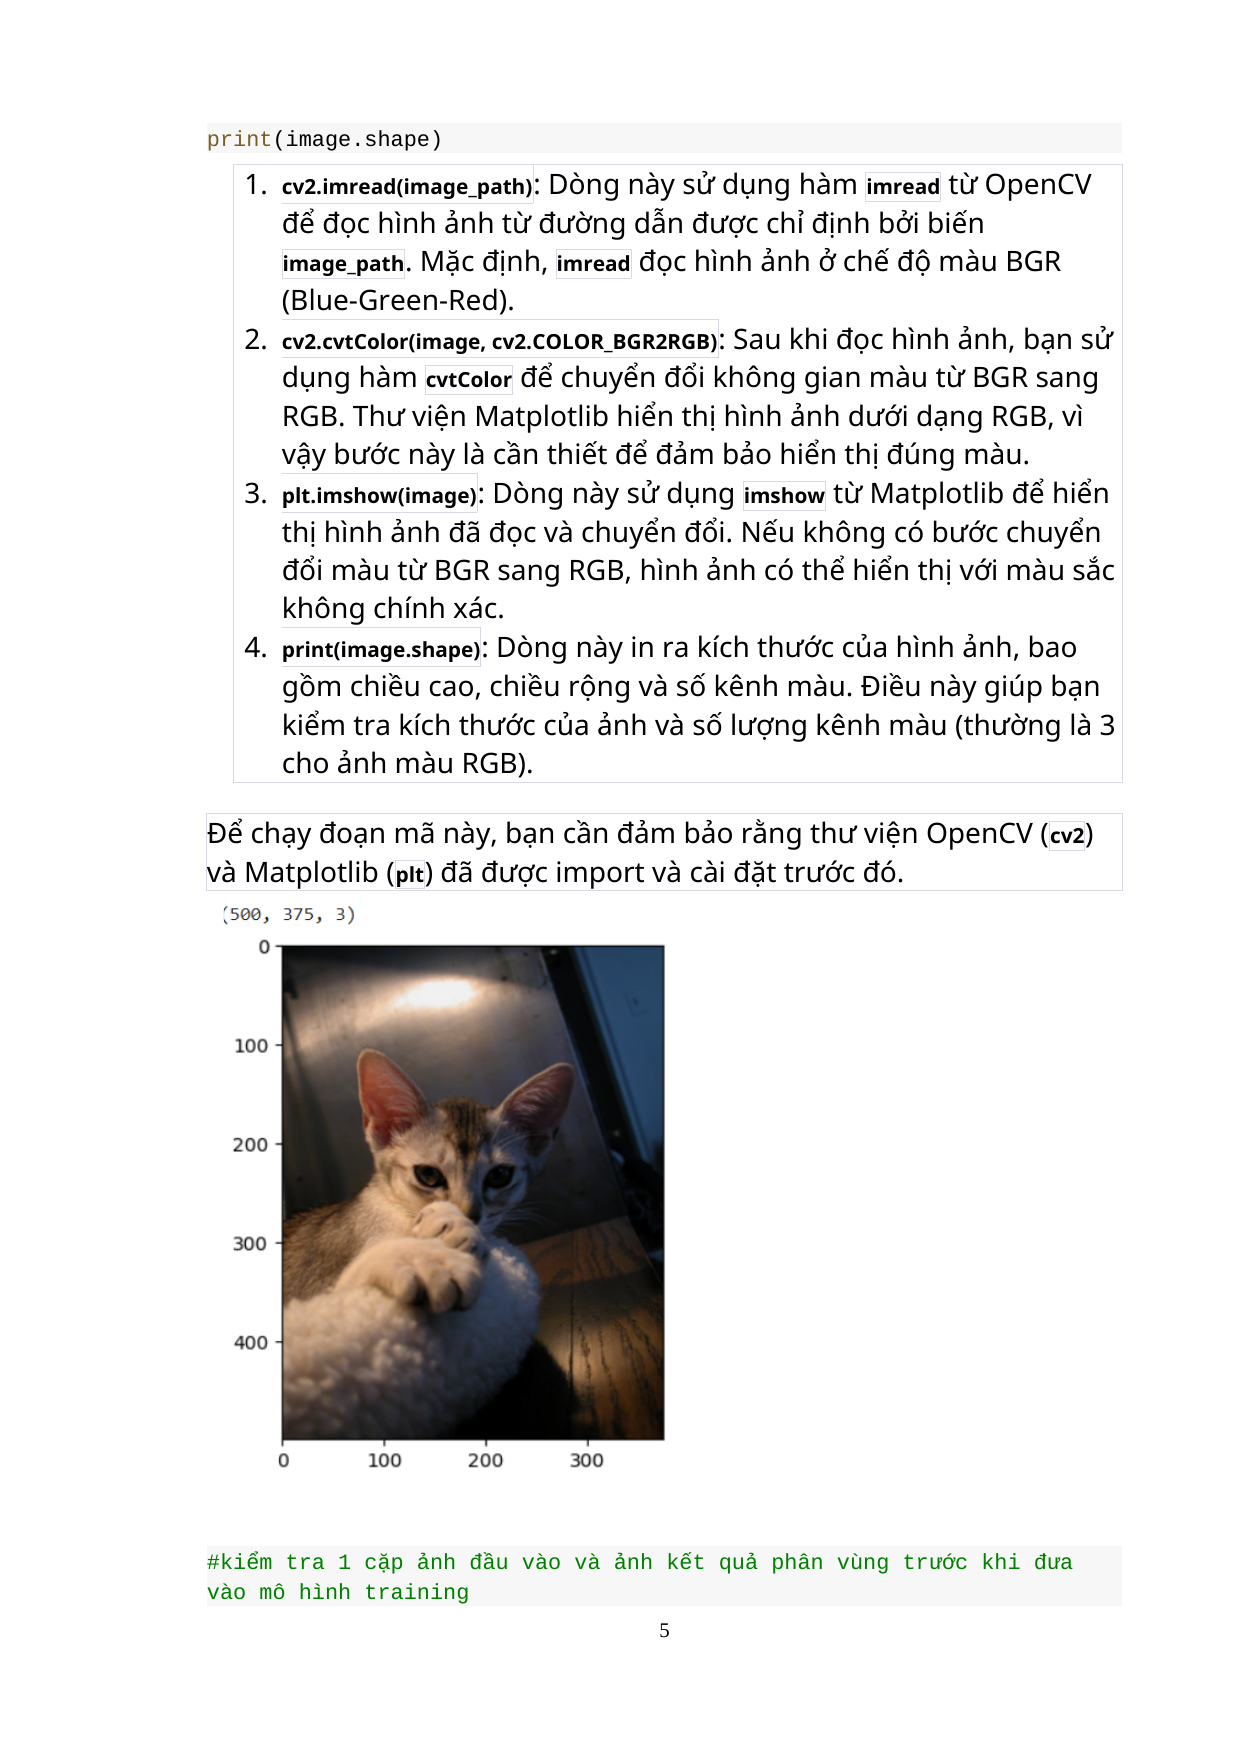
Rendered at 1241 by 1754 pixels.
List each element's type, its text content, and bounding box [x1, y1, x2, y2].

list cv2.imread(image_path): Dòng này sử dụng hàm imread từ OpenCV để đọc hình ảnh từ đường dẫn được chỉ định bởi biến image_path. Mặc định, imread đọc hình ảnh ở chế độ màu BGR (Blue-Green-Red). [234, 165, 1122, 318]
list plt.imshow(image): Dòng này sử dụng imshow từ Matplotlib để hiển thị hình ảnh đã đọc và chuyển đổi. Nếu không có bước chuyển đổi màu từ BGR sang RGB, hình ảnh có thể hiển thị với màu sắc không chính xác. [234, 472, 1122, 627]
text #kiểm tra 1 cặp ảnh đầu vào và ảnh kết quả phân vùng trước khi đưa vào mô hình training [207, 1546, 1122, 1606]
list print(image.shape): Dòng này in ra kích thước của hình ảnh, bao gồm chiều cao, chiều rộng và số kênh màu. Điều này giúp bạn kiểm tra kích thước của ảnh và số lượng kênh màu (thường là 3 cho ảnh màu RGB). [234, 627, 1122, 782]
list cv2.cvtColor(image, cv2.COLOR_BGR2RGB): Sau khi đọc hình ảnh, bạn sử dụng hàm cvtColor để chuyển đổi không gian màu từ BGR sang RGB. Thư viện Matplotlib hiển thị hình ảnh dưới dạng RGB, vì vậy bước này là cần thiết để đảm bảo hiển thị đúng màu. [234, 318, 1122, 472]
picture [223, 903, 713, 1494]
text print(image.shape) [207, 123, 1122, 153]
text Để chạy đoạn mã này, bạn cần đảm bảo rằng thư viện OpenCV (cv2) và Matplotlib (plt) đã được import và cài đặt trước đó. [207, 814, 1122, 890]
